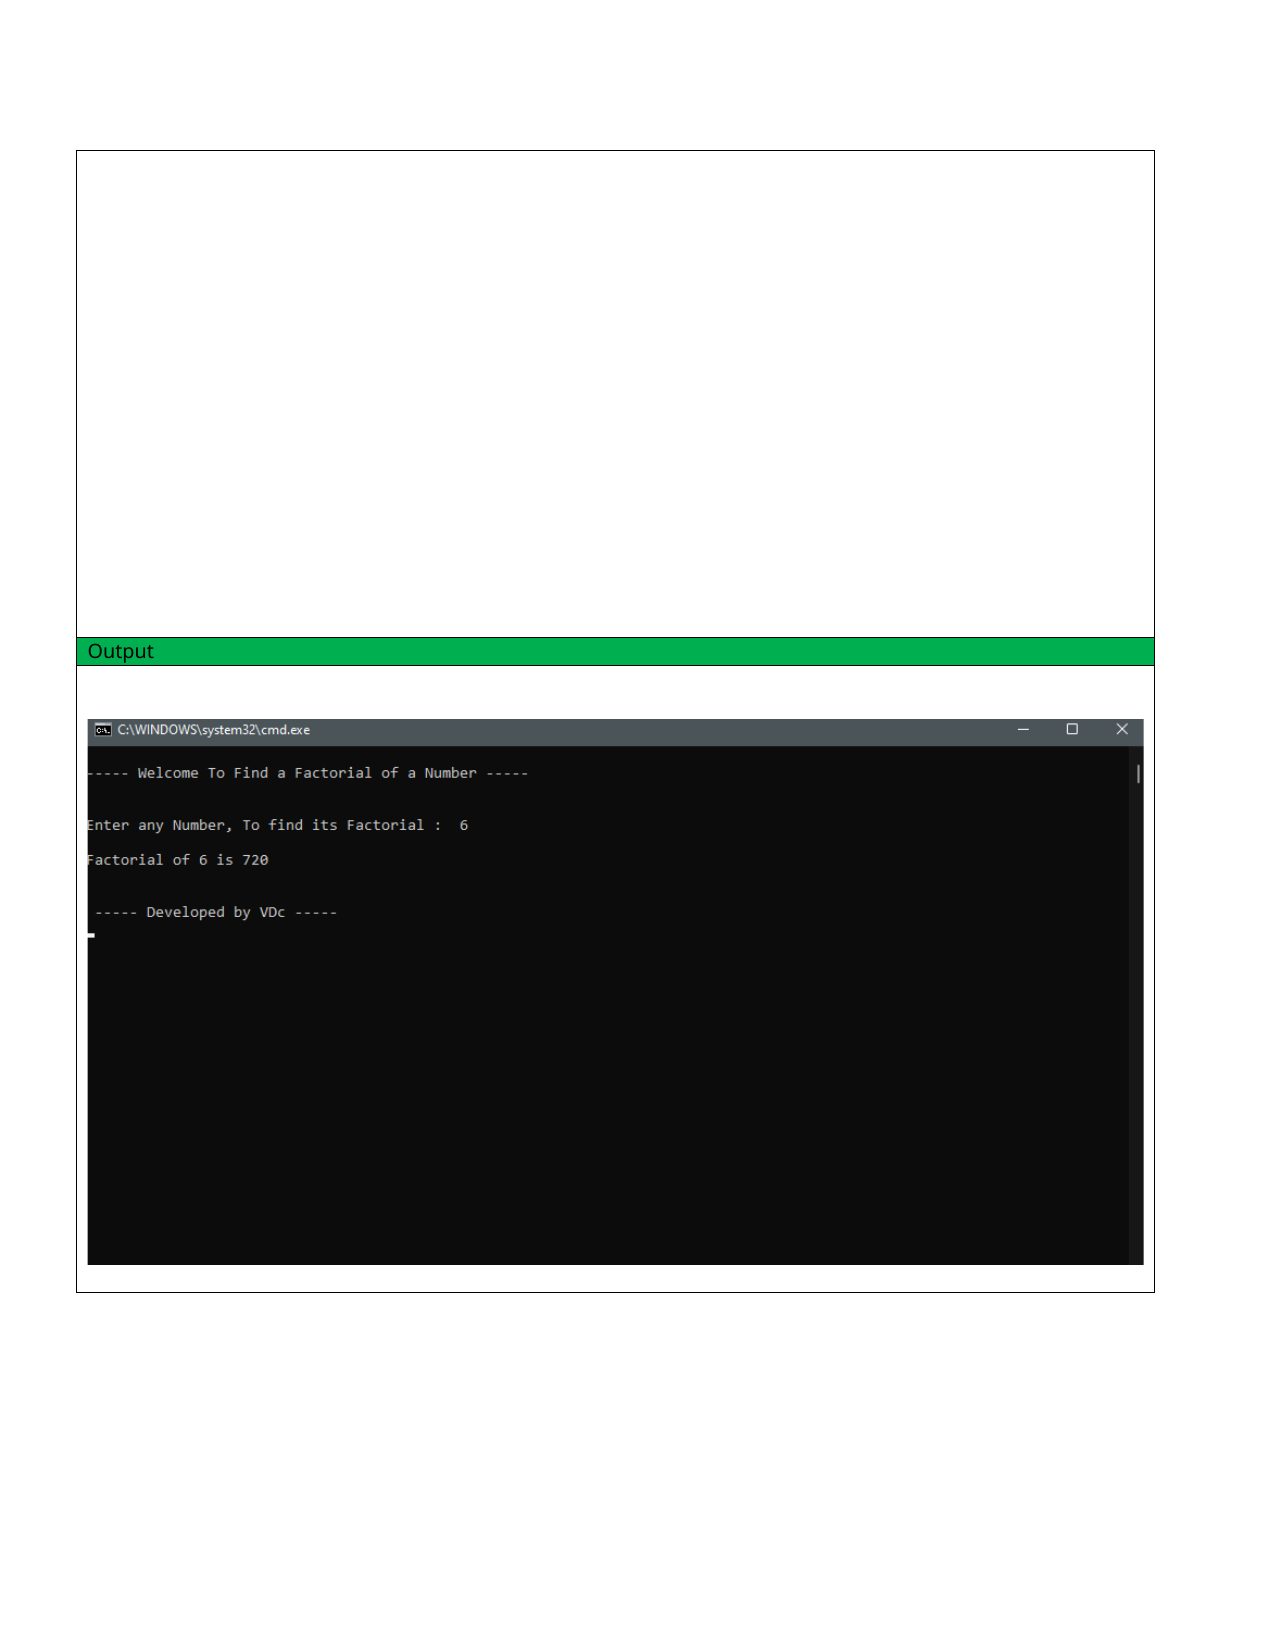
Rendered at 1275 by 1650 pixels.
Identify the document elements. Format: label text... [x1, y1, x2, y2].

table_cell Output [77, 638, 1154, 665]
table_cell [77, 666, 1154, 1292]
picture [87, 719, 1144, 1265]
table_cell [77, 151, 1154, 637]
